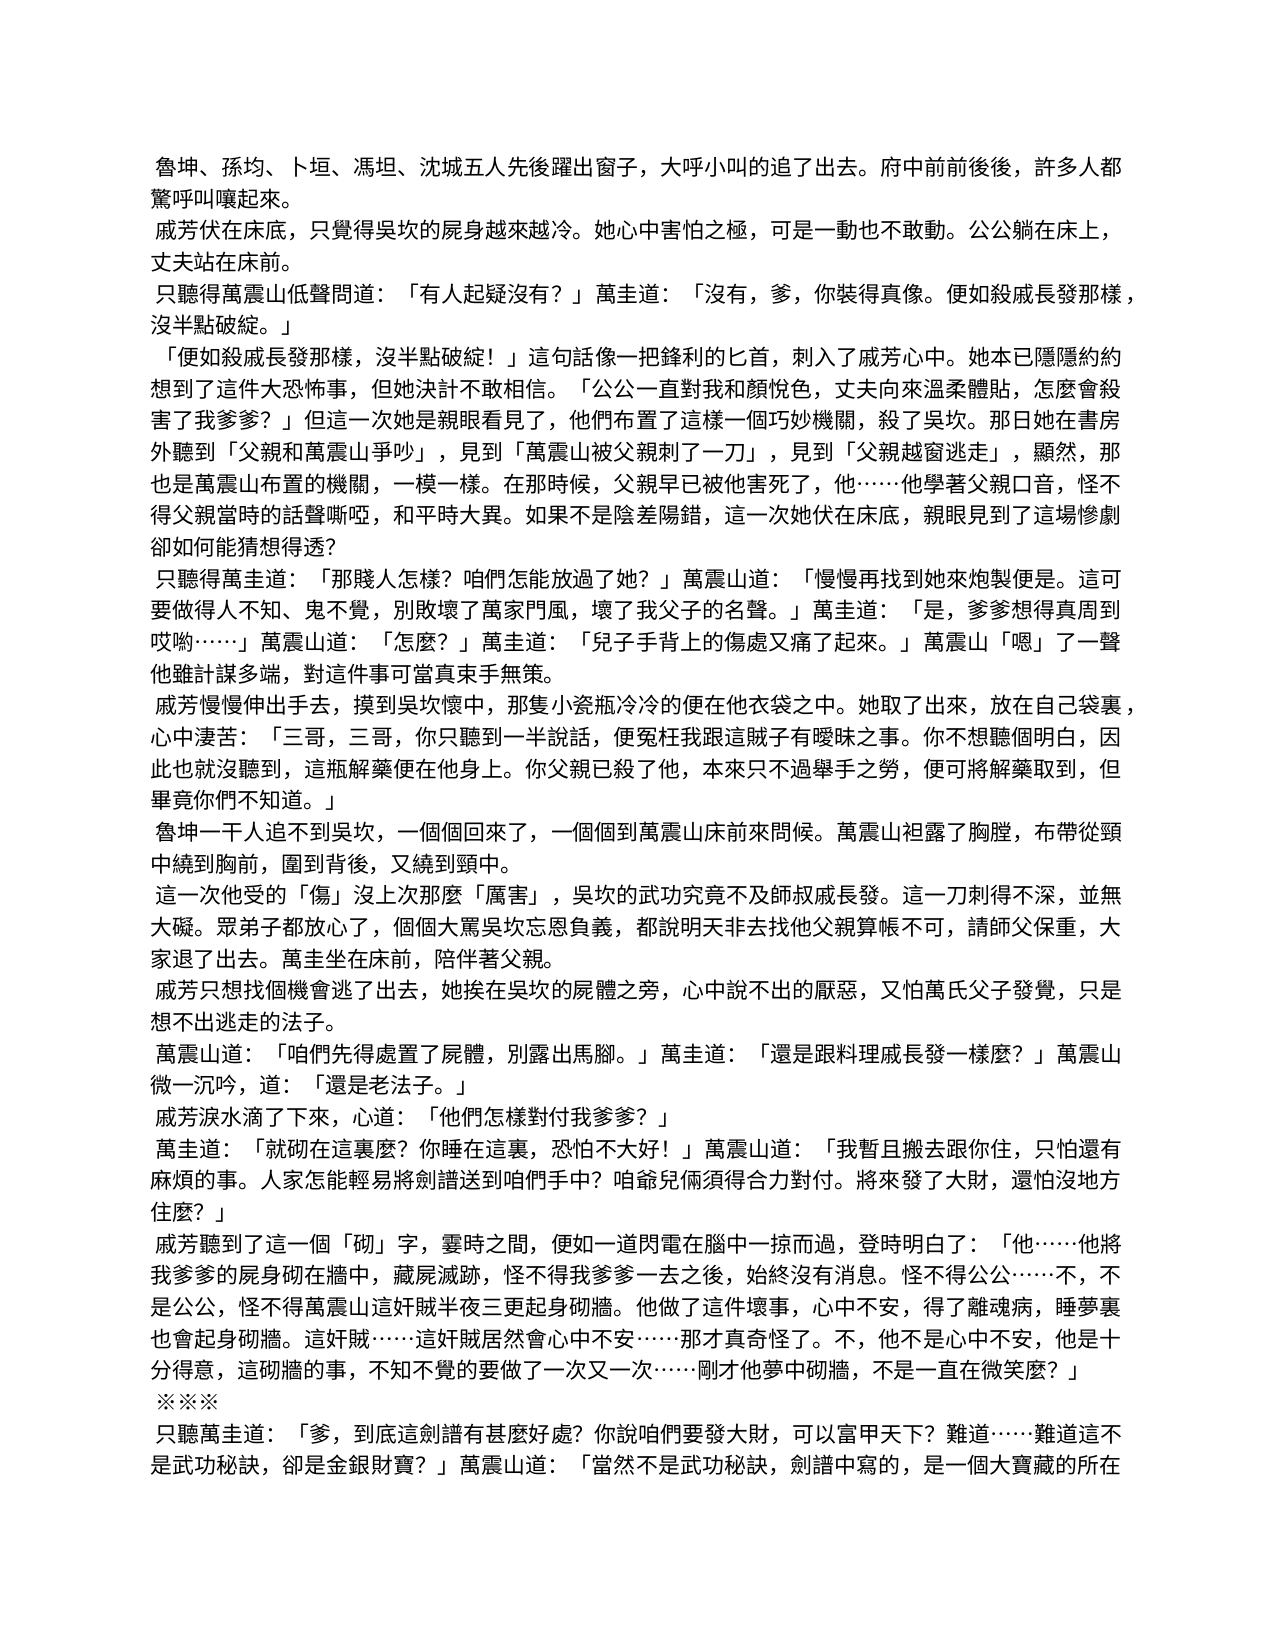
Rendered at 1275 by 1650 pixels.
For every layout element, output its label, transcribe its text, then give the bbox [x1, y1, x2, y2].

text 只聽得萬圭道：「那賤人怎樣？咱們怎能放過了她？」萬震山道：「慢慢再找到她來炮製便是。這可要做得人不知、鬼不覺，別敗壞了萬家門風，壞了我父子的名聲。」萬圭道：「是，爹爹想得真周到。哎喲……」萬震山道：「怎麼？」萬圭道：「兒子手背上的傷處又痛了起來。」萬震山「嗯」了一聲，他雖計謀多端，對這件事可當真束手無策。 [150, 562, 1125, 688]
text 這一次他受的「傷」沒上次那麼「厲害」，吳坎的武功究竟不及師叔戚長發。這一刀刺得不深，並無大礙。眾弟子都放心了，個個大罵吳坎忘恩負義，都說明天非去找他父親算帳不可，請師父保重，大家退了出去。萬圭坐在床前，陪伴著父親。 [150, 878, 1125, 973]
text 「便如殺戚長發那樣，沒半點破綻！」這句話像一把鋒利的匕首，刺入了戚芳心中。她本已隱隱約約想到了這件大恐怖事，但她決計不敢相信。「公公一直對我和顏悅色，丈夫向來溫柔體貼，怎麼會殺害了我爹爹？」但這一次她是親眼看見了，他們布置了這樣一個巧妙機關，殺了吳坎。那日她在書房外聽到「父親和萬震山爭吵」，見到「萬震山被父親刺了一刀」，見到「父親越窗逃走」，顯然，那也是萬震山布置的機關，一模一樣。在那時候，父親早已被他害死了，他……他學著父親口音，怪不得父親當時的話聲嘶啞，和平時大異。如果不是陰差陽錯，這一次她伏在床底，親眼見到了這場慘劇，卻如何能猜想得透？ [150, 340, 1125, 562]
text 萬震山道：「咱們先得處置了屍體，別露出馬腳。」萬圭道：「還是跟料理戚長發一樣麼？」萬震山微一沉吟，道：「還是老法子。」 [150, 1037, 1125, 1100]
text 只聽得萬震山低聲問道：「有人起疑沒有？」萬圭道：「沒有，爹，你裝得真像。便如殺戚長發那樣，沒半點破綻。」 [150, 277, 1125, 340]
text 戚芳伏在床底，只覺得吳坎的屍身越來越冷。她心中害怕之極，可是一動也不敢動。公公躺在床上，丈夫站在床前。 [150, 213, 1125, 277]
text 魯坤、孫均、卜垣、馮坦、沈城五人先後躍出窗子，大呼小叫的追了出去。府中前前後後，許多人都驚呼叫嚷起來。 [150, 150, 1125, 213]
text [150, 1417, 1125, 1480]
text 戚芳淚水滴了下來，心道：「他們怎樣對付我爹爹？」 [150, 1100, 1125, 1132]
text 戚芳聽到了這一個「砌」字，霎時之間，便如一道閃電在腦中一掠而過，登時明白了：「他……他將我爹爹的屍身砌在牆中，藏屍滅跡，怪不得我爹爹一去之後，始終沒有消息。怪不得公公……不，不是公公，怪不得萬震山這奸賊半夜三更起身砌牆。他做了這件壞事，心中不安，得了離魂病，睡夢裏也會起身砌牆。這奸賊……這奸賊居然會心中不安……那才真奇怪了。不，他不是心中不安，他是十分得意，這砌牆的事，不知不覺的要做了一次又一次……剛才他夢中砌牆，不是一直在微笑麼？」 [150, 1227, 1125, 1385]
text 萬圭道：「就砌在這裏麼？你睡在這裏，恐怕不大好！」萬震山道：「我暫且搬去跟你住，只怕還有麻煩的事。人家怎能輕易將劍譜送到咱們手中？咱爺兒倆須得合力對付。將來發了大財，還怕沒地方住麼？」 [150, 1132, 1125, 1227]
text 戚芳慢慢伸出手去，摸到吳坎懷中，那隻小瓷瓶冷冷的便在他衣袋之中。她取了出來，放在自己袋裏，心中淒苦：「三哥，三哥，你只聽到一半說話，便冤枉我跟這賊子有曖昧之事。你不想聽個明白，因此也就沒聽到，這瓶解藥便在他身上。你父親已殺了他，本來只不過舉手之勞，便可將解藥取到，但畢竟你們不知道。」 [150, 688, 1125, 815]
text 戚芳只想找個機會逃了出去，她挨在吳坎的屍體之旁，心中說不出的厭惡，又怕萬氏父子發覺，只是想不出逃走的法子。 [150, 973, 1125, 1037]
text ※※※ [150, 1385, 1125, 1417]
text 魯坤一干人追不到吳坎，一個個回來了，一個個到萬震山床前來問候。萬震山袒露了胸膛，布帶從頸中繞到胸前，圍到背後，又繞到頸中。 [150, 815, 1125, 878]
